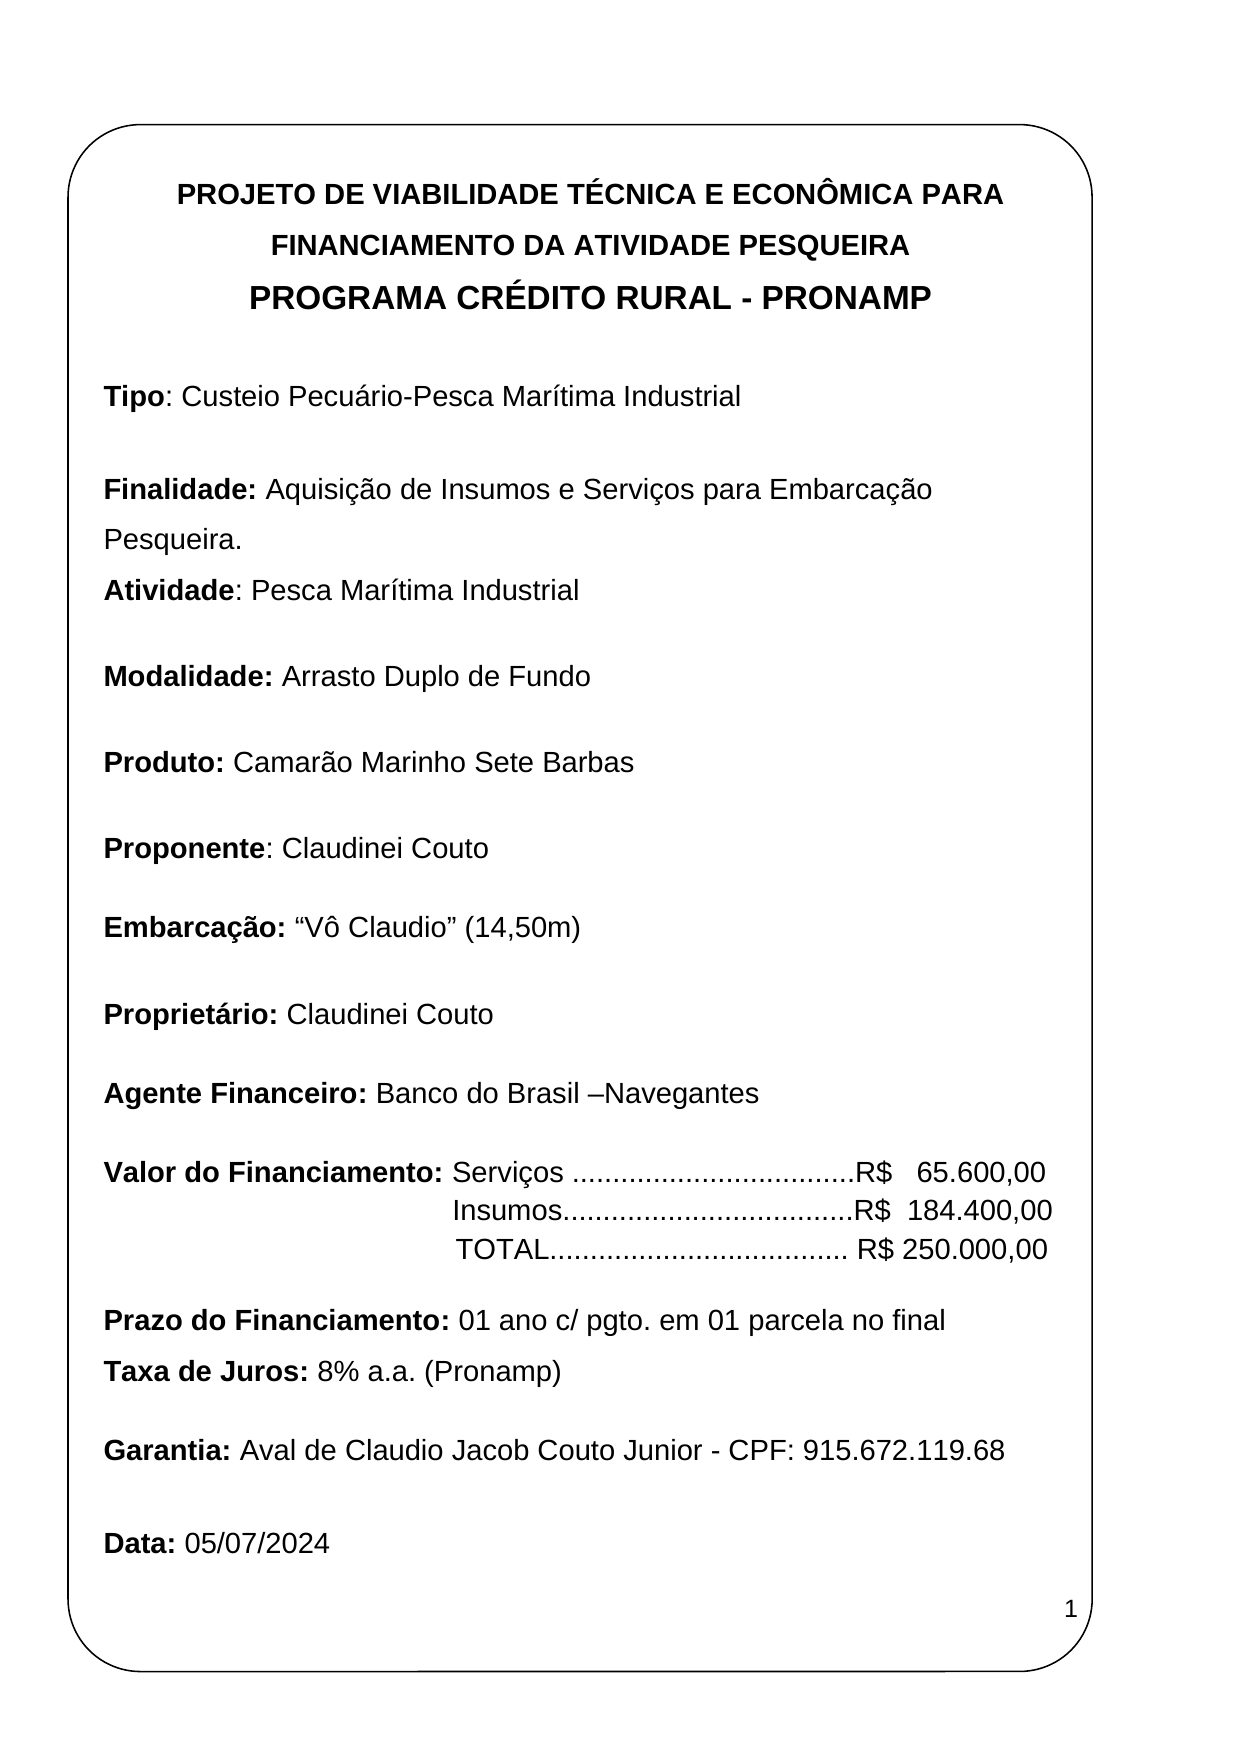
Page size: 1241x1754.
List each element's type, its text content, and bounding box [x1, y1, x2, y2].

text Tipo: Custeio Pecuário-Pesca Marítima Industrial [103, 378, 1078, 412]
text Modalidade: Arrasto Duplo de Fundo [103, 659, 1078, 692]
text Data: 05/07/2024 [103, 1526, 1078, 1560]
text Atividade: Pesca Marítima Industrial [103, 573, 1078, 606]
text Valor do Financiamento: Serviços ...................................R$ 65.600,00 [103, 1155, 1078, 1188]
text Insumos....................................R$ 184.400,00 [103, 1193, 1078, 1227]
text Proprietário: Claudinei Couto [103, 997, 1078, 1030]
subtitle PROGRAMA CRÉDITO RURAL - PRONAMP [103, 278, 1078, 316]
text Produto: Camarão Marinho Sete Barbas [103, 745, 1078, 779]
text FINANCIAMENTO DA ATIVIDADE PESQUEIRA [103, 227, 1078, 261]
text Agente Financeiro: Banco do Brasil –Navegantes [103, 1076, 1078, 1109]
text Embarcação: “Vô Claudio” (14,50m) [103, 910, 1078, 944]
text PROJETO DE VIABILIDADE TÉCNICA E ECONÔMICA PARA [103, 177, 1078, 211]
text Taxa de Juros: 8% a.a. (Pronamp) [103, 1354, 1078, 1387]
text Finalidade: Aquisição de Insumos e Serviços para Embarcação Pesqueira. [103, 472, 1078, 556]
text TOTAL..................................... R$ 250.000,00 [103, 1232, 1078, 1265]
text Proponente: Claudinei Couto [103, 831, 1078, 865]
text Garantia: Aval de Claudio Jacob Couto Junior - CPF: 915.672.119.68 [103, 1433, 1078, 1466]
text Prazo do Financiamento: 01 ano c/ pgto. em 01 parcela no final [103, 1303, 1078, 1337]
